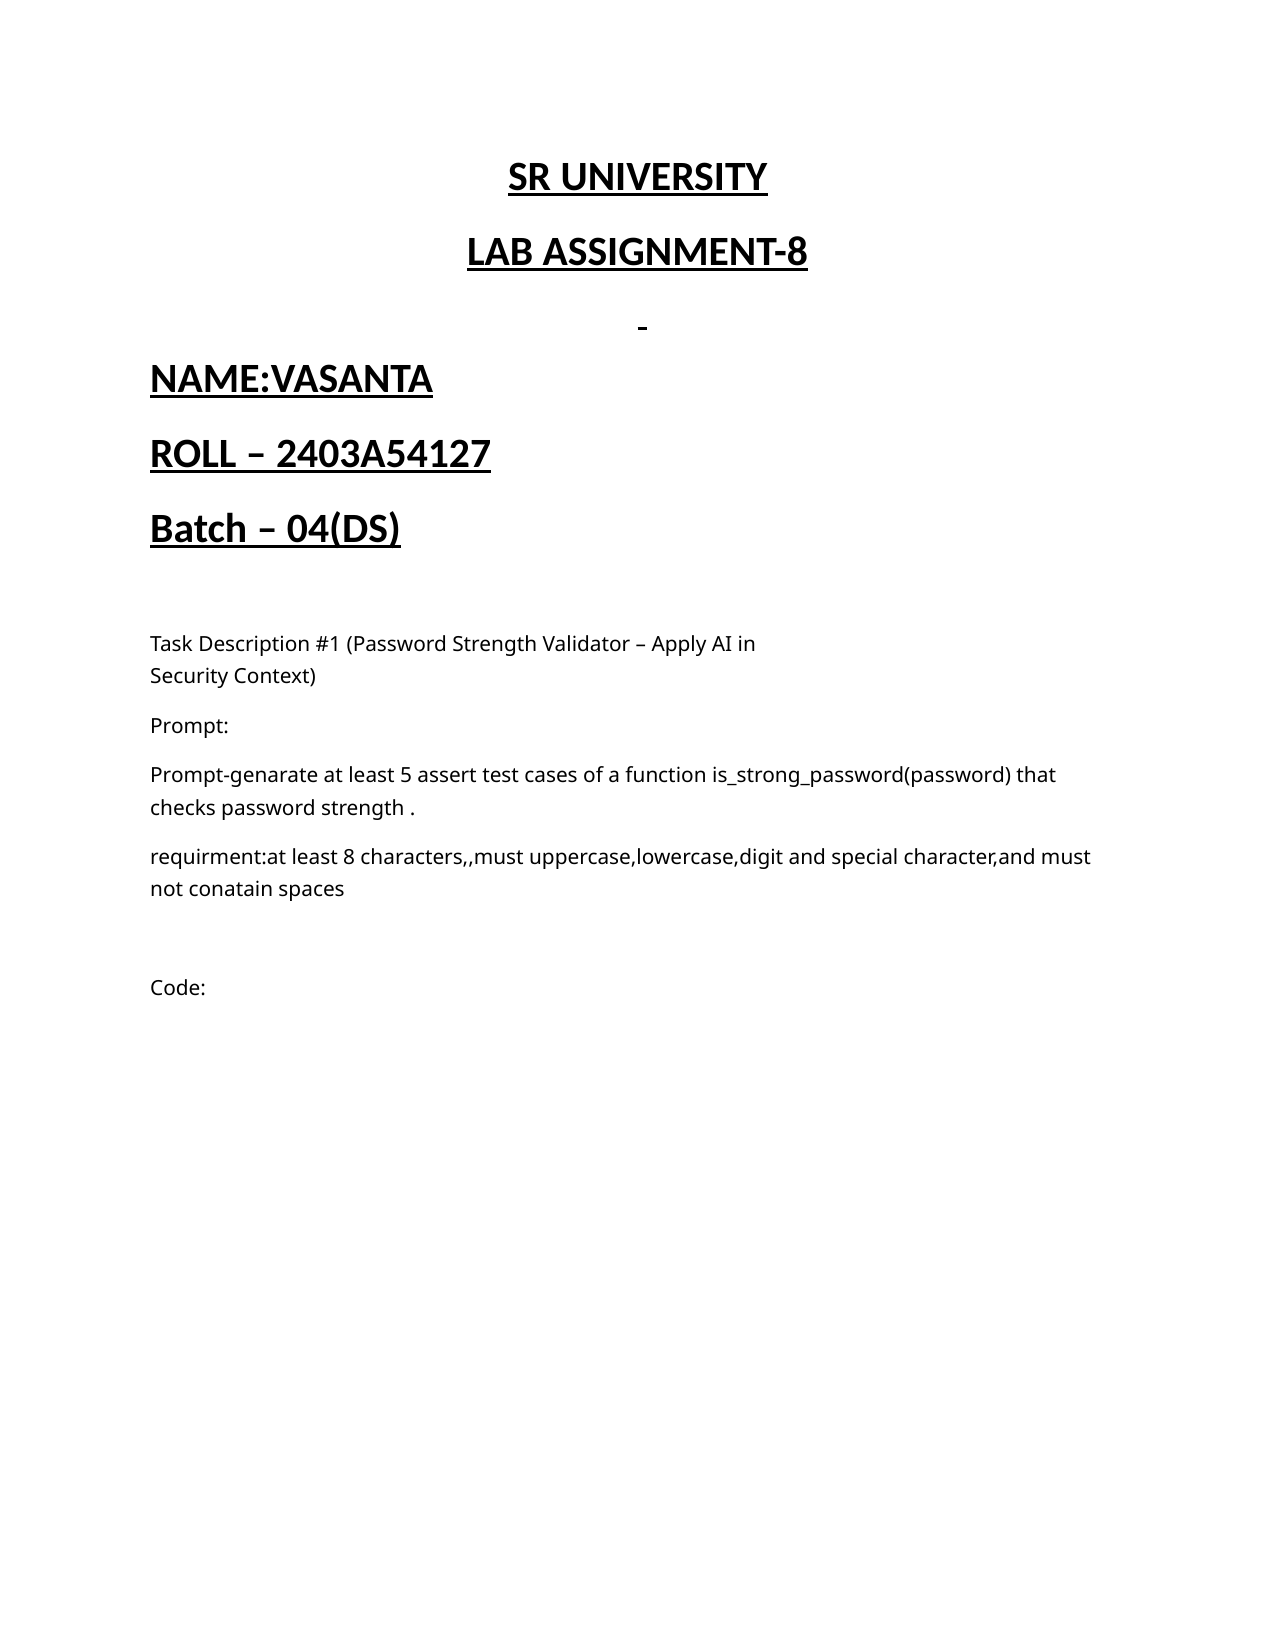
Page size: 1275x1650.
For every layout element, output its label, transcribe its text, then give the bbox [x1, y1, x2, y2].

text Prompt-genarate at least 5 assert test cases of a function is_strong_password(password) that checks password strength . [150, 760, 1125, 821]
text NAME:VASANTA [150, 352, 1125, 403]
text Batch – 04(DS) [150, 502, 1125, 553]
text Task Description #1 (Password Strength Validator – Apply AI in Security Context) [150, 629, 1125, 690]
text SR UNIVERSITY [150, 150, 1125, 201]
text Code: [150, 973, 1125, 1001]
text LAB ASSIGNMENT-8 [150, 225, 1125, 276]
text requirment:at least 8 characters,,must uppercase,lowercase,digit and special character,and must not conatain spaces [150, 842, 1125, 903]
text ROLL – 2403A54127 [150, 427, 1125, 478]
text Prompt: [150, 711, 1125, 739]
